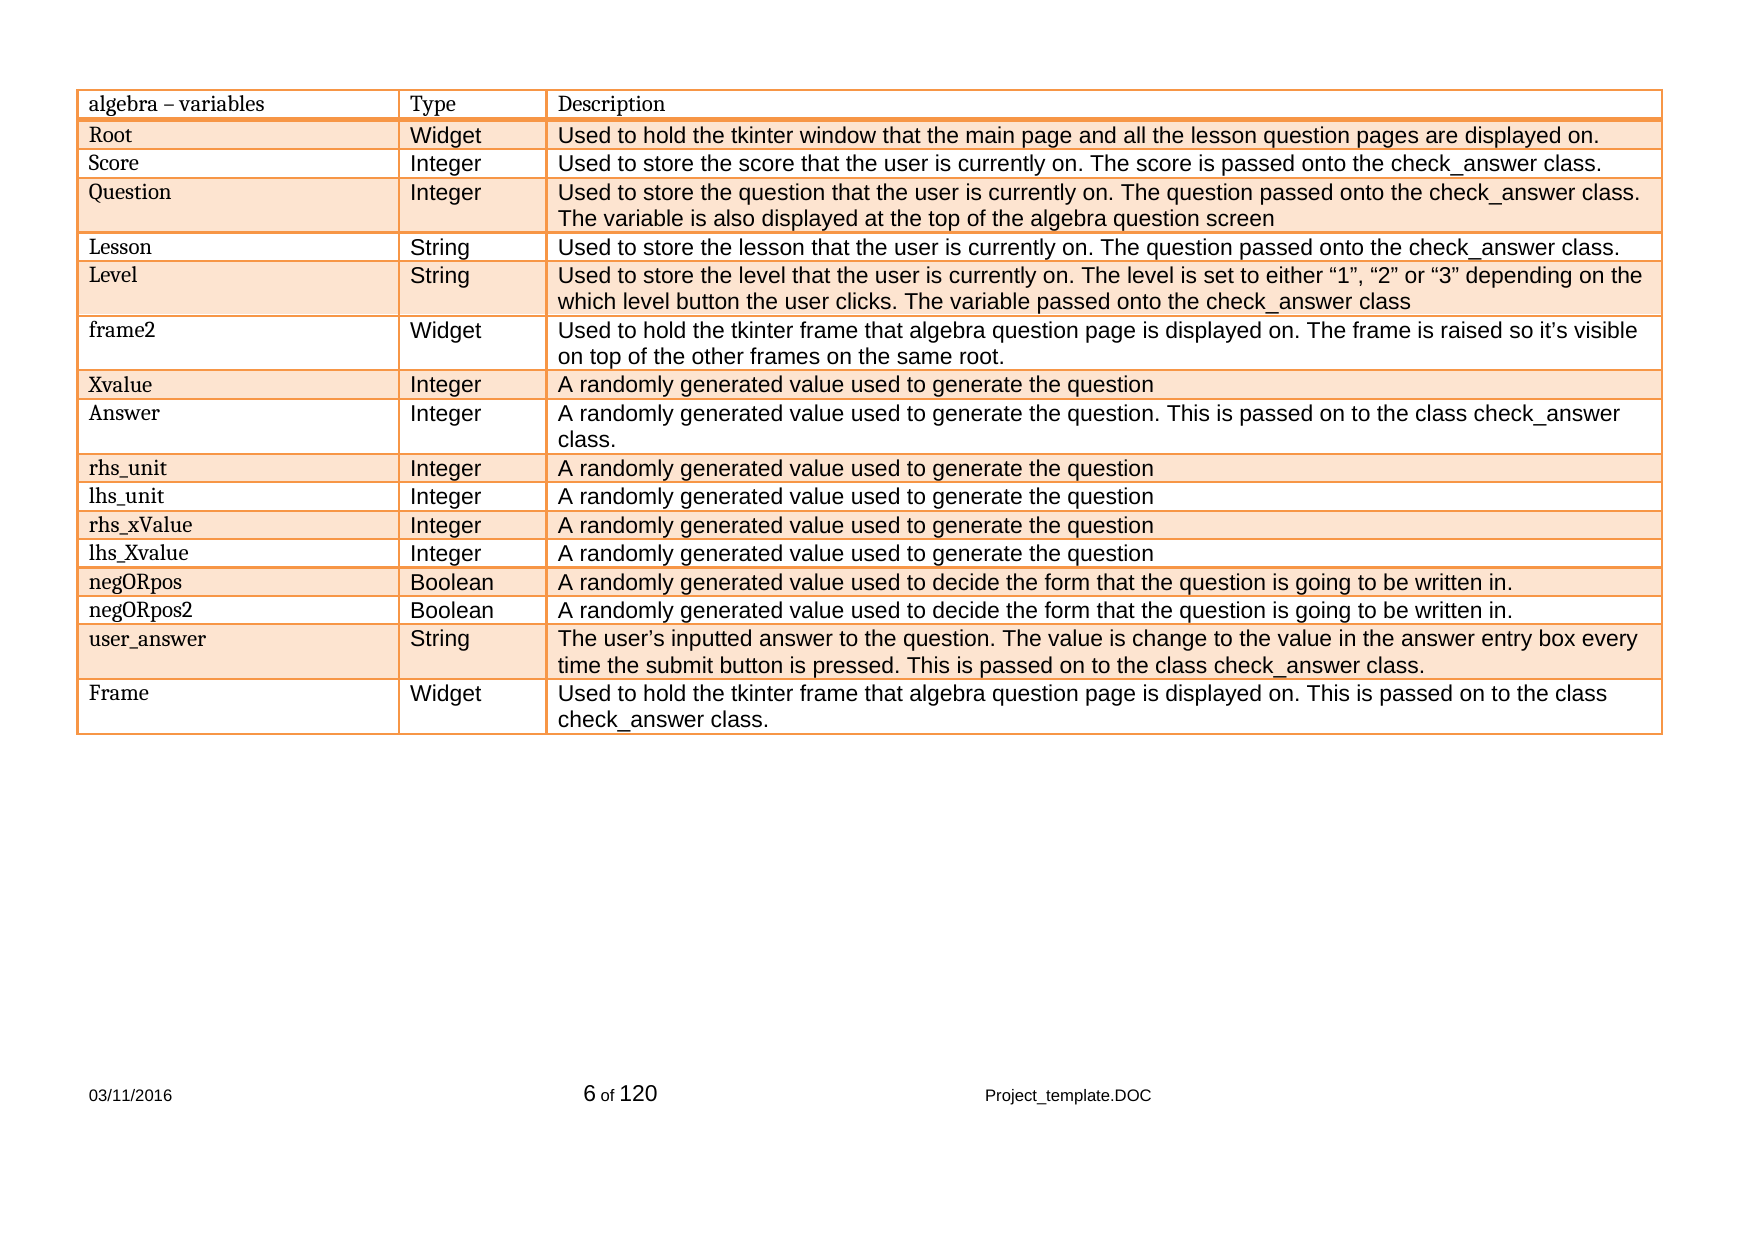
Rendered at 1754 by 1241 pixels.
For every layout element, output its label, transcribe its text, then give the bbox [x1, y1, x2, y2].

table_cell lhs_unit [79, 483, 398, 509]
table_cell A randomly generated value used to decide the form that the question is going to be written in. [548, 569, 1661, 595]
table_cell Integer [400, 400, 545, 453]
table_cell A randomly generated value used to generate the question [548, 455, 1661, 481]
table_cell Integer [400, 371, 545, 398]
table_cell Integer [400, 512, 545, 538]
table_cell A randomly generated value used to generate the question [548, 483, 1661, 509]
table_cell Integer [400, 179, 545, 231]
table_cell A randomly generated value used to generate the question [548, 512, 1661, 538]
table_cell Frame [79, 680, 398, 733]
table_header Type [400, 91, 545, 117]
table_cell rhs_xValue [79, 512, 398, 538]
table_header algebra – variables [79, 91, 398, 117]
table_cell negORpos [79, 569, 398, 595]
table_cell Answer [79, 400, 398, 453]
table_cell Integer [400, 483, 545, 509]
table_cell Widget [400, 122, 545, 148]
table_cell Used to hold the tkinter window that the main page and all the lesson question pages are displayed on. [548, 122, 1661, 148]
table_cell Lesson [79, 234, 398, 260]
table_cell String [400, 625, 545, 678]
table_cell Widget [400, 317, 545, 369]
table_cell Used to store the lesson that the user is currently on. The question passed onto the check_answer class. [548, 234, 1661, 260]
table_cell Widget [400, 680, 545, 733]
table_cell A randomly generated value used to generate the question. This is passed on to the class check_answer class. [548, 400, 1661, 453]
table_cell String [400, 234, 545, 260]
table_cell String [400, 262, 545, 314]
table_cell Used to store the score that the user is currently on. The score is passed onto the check_answer class. [548, 150, 1661, 177]
table_cell Integer [400, 540, 545, 566]
table_cell A randomly generated value used to decide the form that the question is going to be written in. [548, 597, 1661, 623]
table_cell rhs_unit [79, 455, 398, 481]
table_cell Xvalue [79, 371, 398, 398]
table_cell Used to hold the tkinter frame that algebra question page is displayed on. This is passed on to the class check_answer class. [548, 680, 1661, 733]
table_cell The user’s inputted answer to the question. The value is change to the value in the answer entry box every time the submit button is pressed. This is passed on to the class check_answer class. [548, 625, 1661, 678]
table_header Description [548, 91, 1661, 117]
table_cell Used to hold the tkinter frame that algebra question page is displayed on. The frame is raised so it’s visible on top of the other frames on the same root. [548, 317, 1661, 369]
table_cell A randomly generated value used to generate the question [548, 371, 1661, 398]
table_cell Boolean [400, 597, 545, 623]
table_cell frame2 [79, 317, 398, 369]
table_cell negORpos2 [79, 597, 398, 623]
table_cell Integer [400, 150, 545, 177]
table_cell Used to store the question that the user is currently on. The question passed onto the check_answer class. The variable is also displayed at the top of the algebra question screen [548, 179, 1661, 231]
table_cell Score [79, 150, 398, 177]
table_cell Used to store the level that the user is currently on. The level is set to either “1”, “2” or “3” depending on the which level button the user clicks. The variable passed onto the check_answer class [548, 262, 1661, 314]
table_cell Boolean [400, 569, 545, 595]
table_cell Question [79, 179, 398, 231]
table_cell Root [79, 122, 398, 148]
table_cell user_answer [79, 625, 398, 678]
table_cell lhs_Xvalue [79, 540, 398, 566]
table_cell Level [79, 262, 398, 314]
table_cell A randomly generated value used to generate the question [548, 540, 1661, 566]
table_cell Integer [400, 455, 545, 481]
